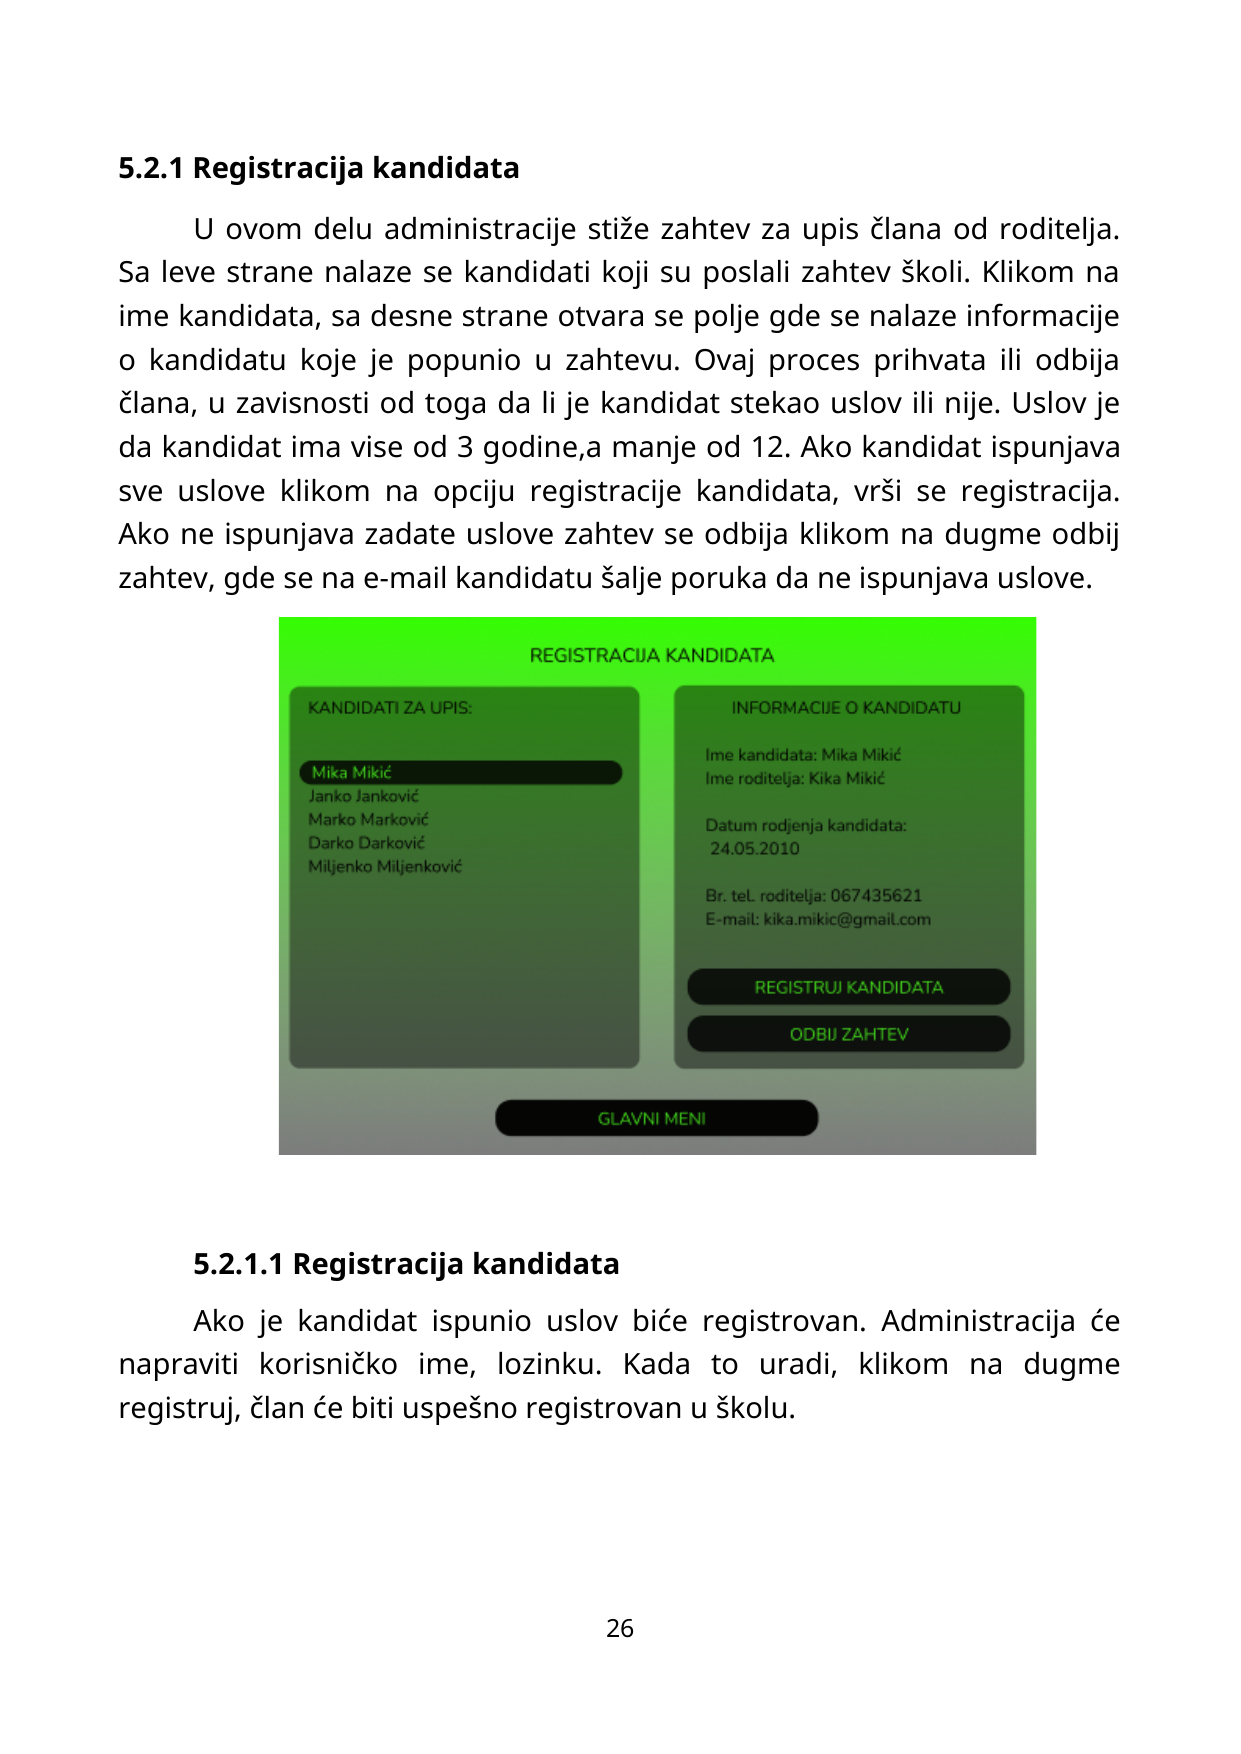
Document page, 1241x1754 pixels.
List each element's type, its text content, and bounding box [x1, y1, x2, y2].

subtitle 5.2.1.1 Registracija kandidata [118, 1244, 1122, 1283]
picture [278, 617, 1037, 1155]
text Ako je kandidat ispunio uslov biće registrovan. Administracija će napraviti korisničko ime, lozinku. Kada to uradi, klikom na dugme registruj, član će biti uspešno registrovan u školu. [118, 1300, 1122, 1427]
text U ovom delu administracije stiže zahtev za upis člana od roditelja. Sa leve strane nalaze se kandidati koji su poslali zahtev školi. Klikom na ime kandidata, sa desne strane otvara se polje gde se nalaze informacije o kandidatu koje je popunio u zahtevu. Ovaj proces prihvata ili odbija člana, u zavisnosti od toga da li je kandidat stekao uslov ili nije. Uslov je da kandidat ima vise od 3 godine,a manje od 12. Ako kandidat ispunjava sve uslove klikom na opciju registracije kandidata, vrši se registracija. Ako ne ispunjava zadate uslove zahtev se odbija klikom na dugme odbij zahtev, gde se na e-mail kandidatu šalje poruka da ne ispunjava uslove. [118, 208, 1122, 597]
subtitle 5.2.1 Registracija kandidata [118, 148, 1122, 187]
